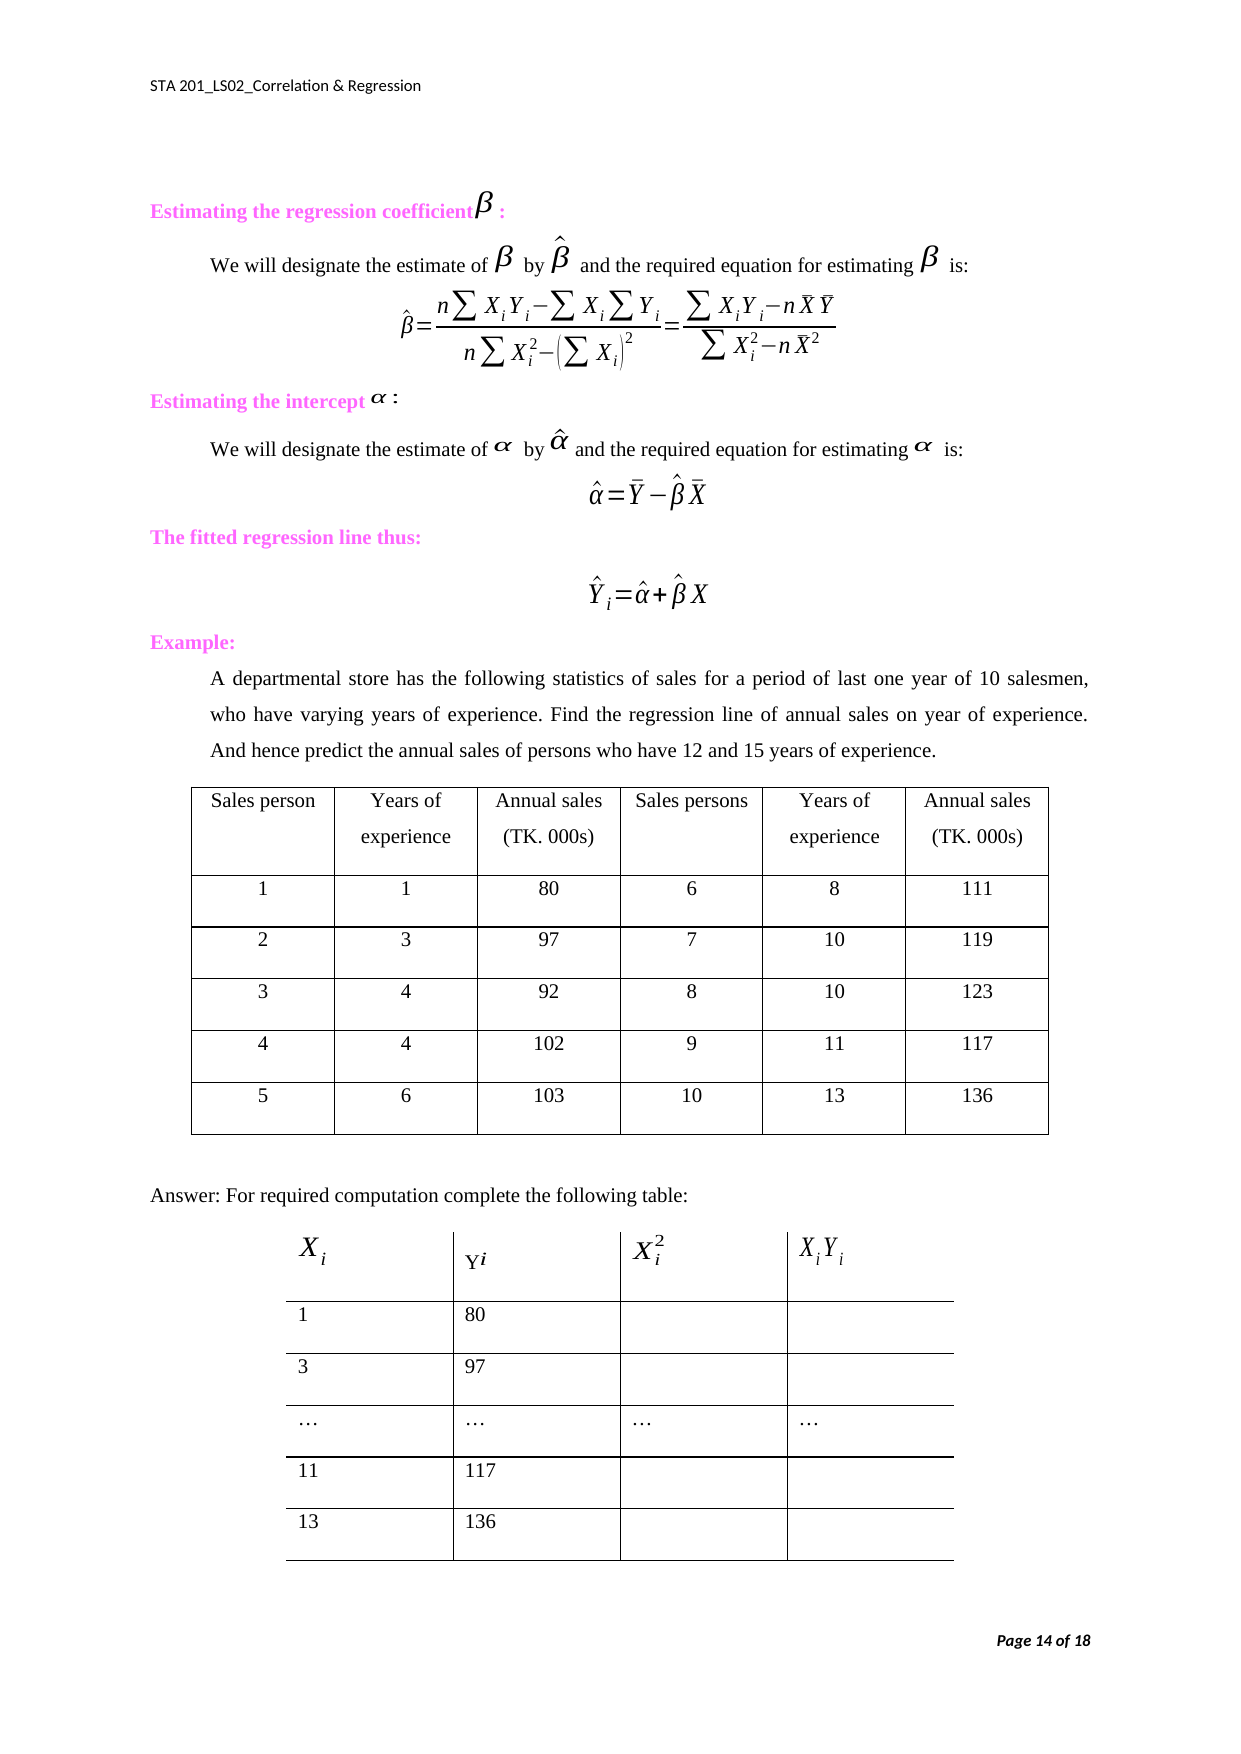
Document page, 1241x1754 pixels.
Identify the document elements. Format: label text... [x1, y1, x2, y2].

table_cell 13 [286, 1509, 453, 1560]
table_cell 11 [763, 1031, 905, 1082]
table_cell 10 [621, 1083, 762, 1134]
table_cell 136 [906, 1083, 1048, 1134]
table_cell 119 [906, 928, 1048, 978]
table_cell 2 [192, 928, 334, 978]
table_header Years of experience [763, 788, 905, 874]
table_cell [621, 1509, 787, 1560]
text We will designate the estimate of by and the required equation for estimating is: [210, 235, 1090, 277]
table_cell 80 [454, 1302, 620, 1353]
table_cell [621, 1354, 787, 1404]
table_cell 102 [478, 1031, 620, 1082]
table_cell 3 [286, 1354, 453, 1404]
table_cell 123 [906, 979, 1048, 1030]
text Estimating the intercept [150, 387, 1090, 413]
text Example: [150, 630, 1090, 654]
table_header Annual sales (TK. 000s) [906, 788, 1048, 874]
table_header Annual sales (TK. 000s) [478, 788, 620, 874]
table_cell 1 [286, 1302, 453, 1353]
table_cell 97 [454, 1354, 620, 1404]
table_cell 11 [286, 1458, 453, 1508]
table_header [788, 1232, 954, 1301]
text Answer: For required computation complete the following table: [150, 1183, 1090, 1207]
table_cell 8 [763, 876, 905, 926]
table_cell 92 [478, 979, 620, 1030]
table_cell 10 [763, 979, 905, 1030]
table_header Sales persons [621, 788, 762, 874]
table_cell 136 [454, 1509, 620, 1560]
table_cell [788, 1354, 954, 1404]
table_cell 6 [621, 876, 762, 926]
table_cell … [621, 1406, 787, 1456]
table_cell … [788, 1406, 954, 1456]
table_cell … [454, 1406, 620, 1456]
table_cell [788, 1302, 954, 1353]
table_header [621, 1232, 787, 1301]
table_cell 3 [192, 979, 334, 1030]
table_cell 9 [621, 1031, 762, 1082]
text A departmental store has the following statistics of sales for a period of last one year of 10 salesmen, who have varying years of experience. Find the regression line of annual sales on year of experience. And hence predict the annual sales of persons who have 12 and 15 years of experience. [210, 666, 1090, 762]
table_header Y [454, 1232, 620, 1301]
table_cell 4 [335, 979, 477, 1030]
table_cell 1 [192, 876, 334, 926]
text The fitted regression line thus: [150, 525, 1090, 549]
table_cell [621, 1458, 787, 1508]
table_cell … [286, 1406, 453, 1456]
text We will designate the estimate of by and the required equation for estimating is: [210, 425, 1090, 461]
table_header [286, 1232, 453, 1301]
table_cell 4 [335, 1031, 477, 1082]
table_cell 1 [335, 876, 477, 926]
table_cell [621, 1302, 787, 1353]
table_cell 80 [478, 876, 620, 926]
table_cell 97 [478, 928, 620, 978]
table_cell 7 [621, 928, 762, 978]
table_header Sales person [192, 788, 334, 874]
table_cell 3 [335, 928, 477, 978]
table_cell 103 [478, 1083, 620, 1134]
table_cell 8 [621, 979, 762, 1030]
table_header Years of experience [335, 788, 477, 874]
text Estimating the regression coefficient: [150, 186, 1090, 223]
table_cell 10 [763, 928, 905, 978]
table_cell 4 [192, 1031, 334, 1082]
table_cell 5 [192, 1083, 334, 1134]
table_cell 117 [454, 1458, 620, 1508]
table_cell 111 [906, 876, 1048, 926]
table_cell 117 [906, 1031, 1048, 1082]
table_cell [788, 1458, 954, 1508]
table_cell [788, 1509, 954, 1560]
table_cell 6 [335, 1083, 477, 1134]
table_cell 13 [763, 1083, 905, 1134]
